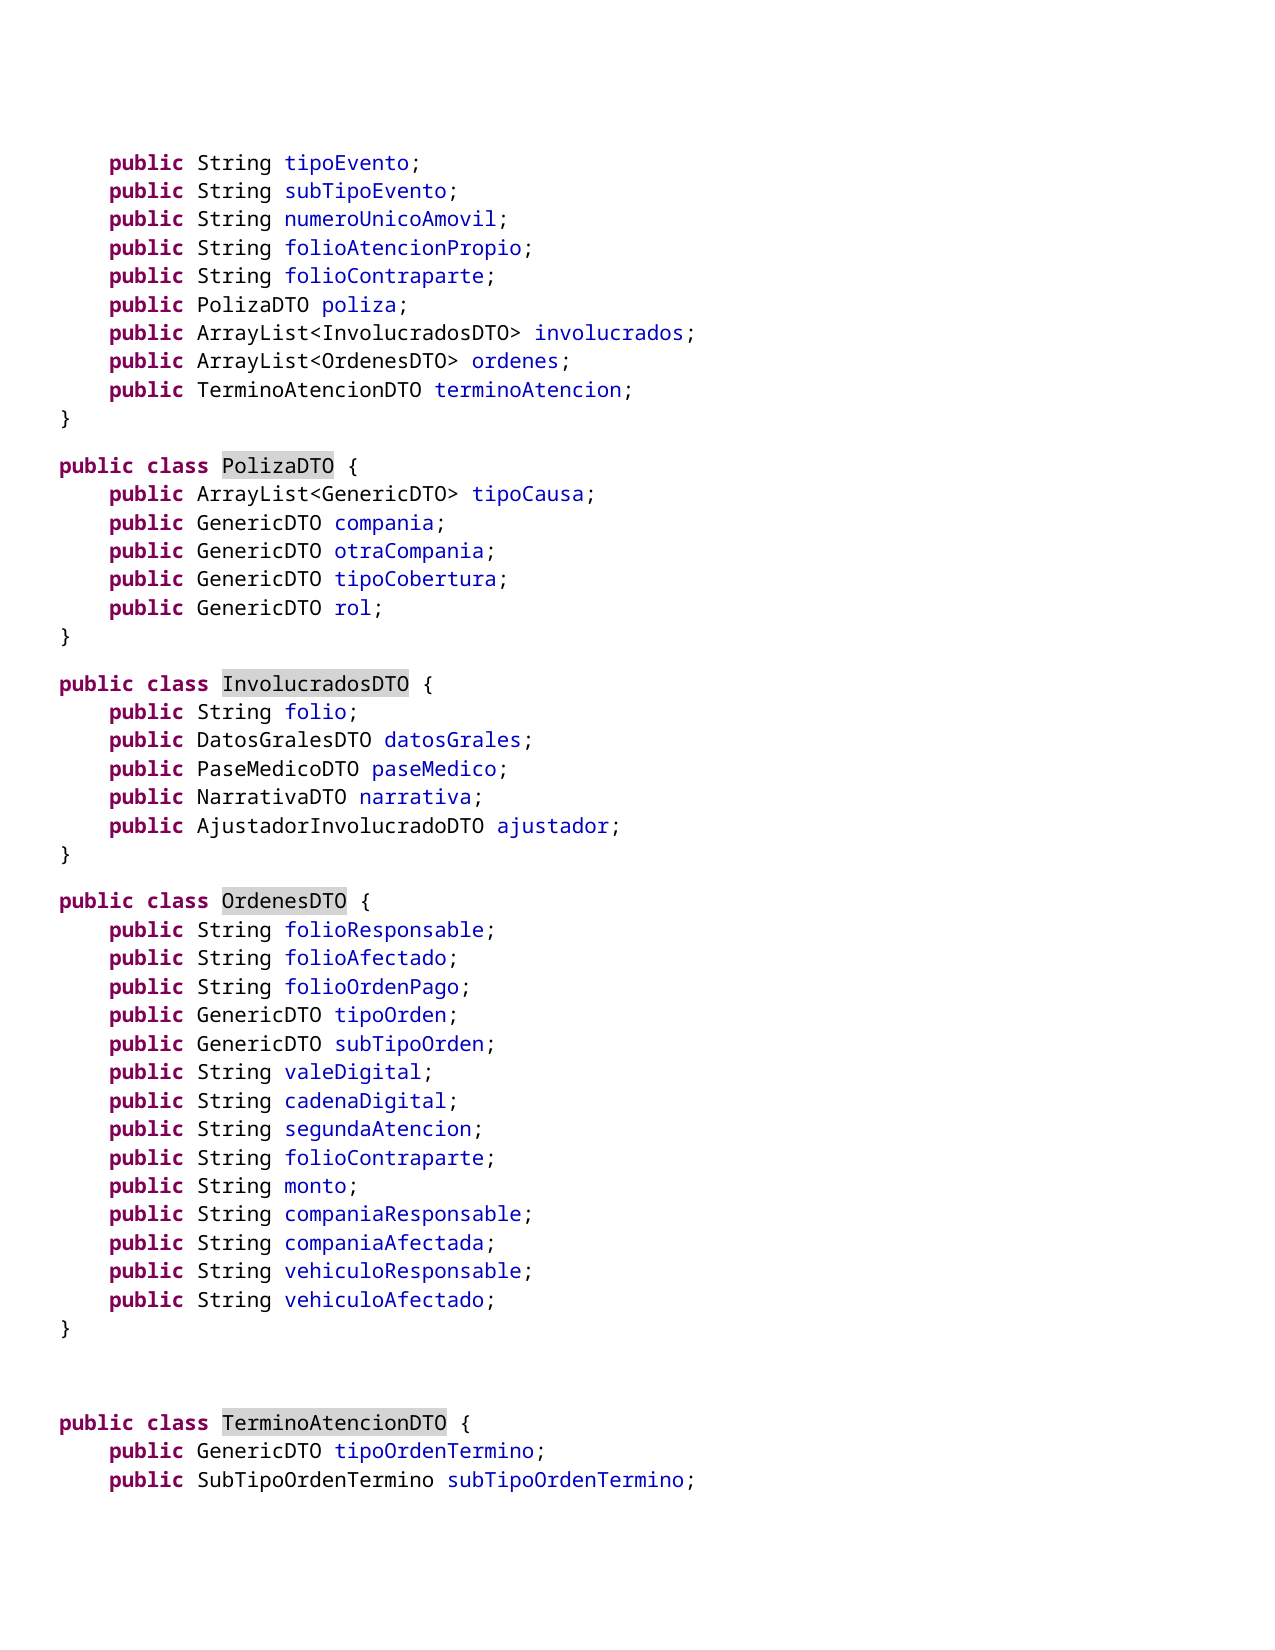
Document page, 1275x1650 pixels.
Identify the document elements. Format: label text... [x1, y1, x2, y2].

text public class PolizaDTO { [334, 451, 1196, 479]
text public DatosGralesDTO datosGrales; [59, 726, 1196, 754]
text public String folio; [59, 697, 1196, 726]
text public String folioAtencionPropio; [59, 233, 1196, 261]
text public GenericDTO compania; [59, 508, 1196, 536]
text public class OrdenesDTO { [347, 887, 1196, 915]
text public class TerminoAtencionDTO { [59, 1408, 222, 1436]
text public class InvolucradosDTO { [59, 669, 222, 697]
text public PaseMedicoDTO paseMedico; [59, 754, 1196, 782]
text public String vehiculoAfectado; [59, 1285, 1196, 1313]
text public class TerminoAtencionDTO { [447, 1408, 1196, 1436]
text public String folioAfectado; [59, 943, 1196, 972]
text public String cadenaDigital; [59, 1086, 1196, 1114]
text public GenericDTO subTipoOrden; [59, 1029, 1196, 1057]
text public String segundaAtencion; [59, 1114, 1196, 1143]
text public String companiaResponsable; [59, 1199, 1196, 1228]
text public class InvolucradosDTO { [409, 669, 1196, 697]
text public class PolizaDTO { [59, 451, 222, 479]
text public String valeDigital; [59, 1057, 1196, 1086]
text public GenericDTO tipoOrdenTermino; [59, 1436, 1196, 1465]
text public String subTipoEvento; [59, 176, 1196, 204]
text public class OrdenesDTO { [59, 887, 222, 915]
text public String folioContraparte; [59, 1143, 1196, 1171]
text public String monto; [59, 1171, 1196, 1199]
text public String folioResponsable; [59, 915, 1196, 943]
text public TerminoAtencionDTO terminoAtencion; [59, 375, 1196, 403]
text public PolizaDTO poliza; [59, 290, 1196, 318]
text public GenericDTO tipoCobertura; [59, 564, 1196, 593]
text } [59, 621, 1196, 650]
text public ArrayList<OrdenesDTO> ordenes; [59, 347, 1196, 375]
text } [59, 839, 1196, 868]
text public ArrayList<GenericDTO> tipoCausa; [59, 479, 1196, 508]
text public String numeroUnicoAmovil; [59, 204, 1196, 233]
text public GenericDTO rol; [59, 593, 1196, 621]
text public String companiaAfectada; [59, 1228, 1196, 1256]
text public ArrayList<InvolucradosDTO> involucrados; [59, 318, 1196, 347]
text public NarrativaDTO narrativa; [59, 782, 1196, 811]
text public String tipoEvento; [59, 148, 1196, 176]
text public AjustadorInvolucradoDTO ajustador; [59, 811, 1196, 839]
text } [59, 403, 1196, 432]
text public String folioContraparte; [59, 261, 1196, 290]
text public SubTipoOrdenTermino subTipoOrdenTermino; [59, 1465, 1196, 1493]
text } [59, 1313, 1196, 1342]
text public GenericDTO tipoOrden; [59, 1000, 1196, 1029]
text public String folioOrdenPago; [59, 972, 1196, 1000]
text public GenericDTO otraCompania; [59, 536, 1196, 564]
text public String vehiculoResponsable; [59, 1256, 1196, 1285]
